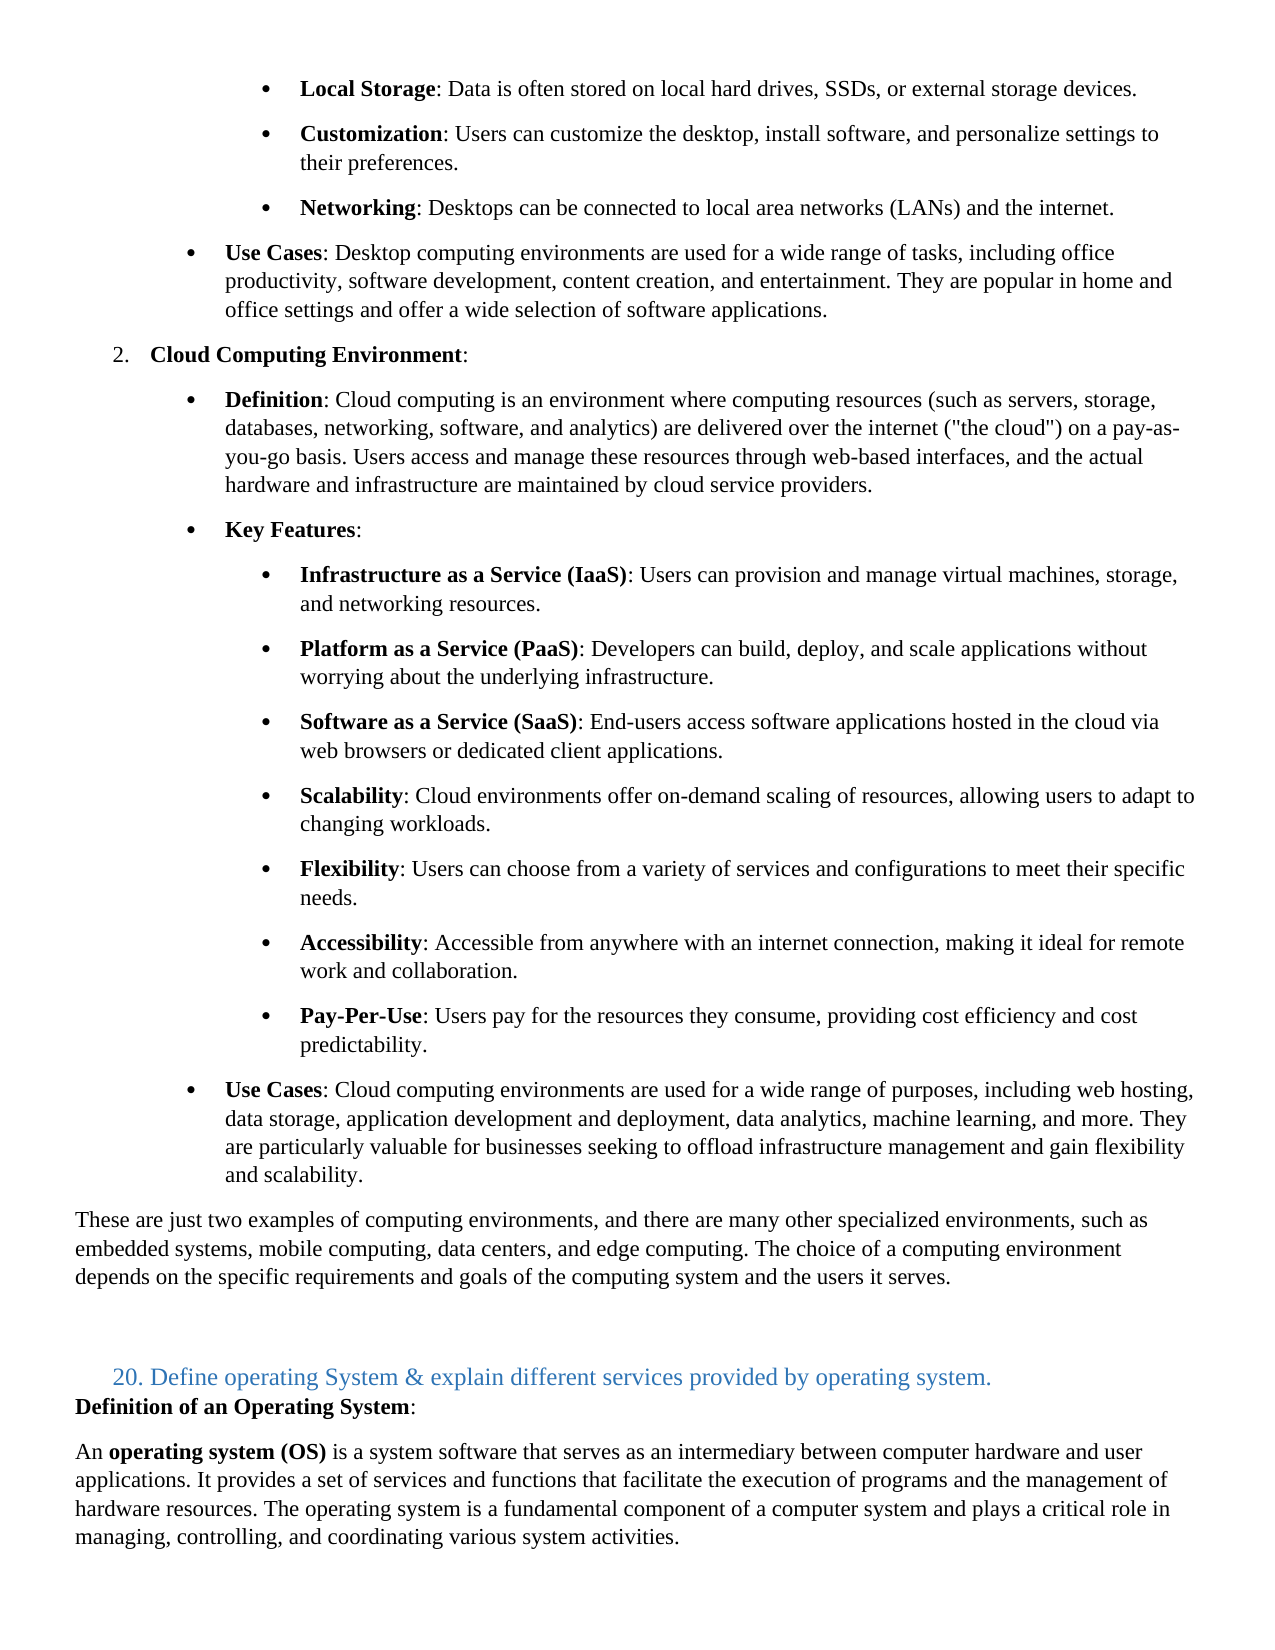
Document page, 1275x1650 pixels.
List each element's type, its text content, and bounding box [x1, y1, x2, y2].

list Use Cases: Desktop computing environments are used for a wide range of tasks, including office productivity, software development, content creation, and entertainment. They are popular in home and office settings and offer a wide selection of software applications. [187, 239, 1200, 322]
list Customization: Users can customize the desktop, install software, and personalize settings to their preferences. [262, 120, 1200, 175]
list Software as a Service (SaaS): End-users access software applications hosted in the cloud via web browsers or dedicated client applications. [262, 708, 1200, 763]
list Accessibility: Accessible from anywhere with an internet connection, making it ideal for remote work and collaboration. [262, 929, 1200, 984]
list Cloud Computing Environment: [112, 341, 1200, 367]
list Key Features: [187, 516, 1200, 543]
list Use Cases: Cloud computing environments are used for a wide range of purposes, including web hosting, data storage, application development and deployment, data analytics, machine learning, and more. They are particularly valuable for businesses seeking to offload infrastructure management and gain flexibility and scalability. [187, 1076, 1200, 1188]
list Flexibility: Users can choose from a variety of services and configurations to meet their specific needs. [262, 856, 1200, 910]
list Pay-Per-Use: Users pay for the resources they consume, providing cost efficiency and cost predictability. [262, 1003, 1200, 1057]
list Definition: Cloud computing is an environment where computing resources (such as servers, storage, databases, networking, software, and analytics) are delivered over the internet ("the cloud") on a pay-as-you-go basis. Users access and manage these resources through web-based interfaces, and the actual hardware and infrastructure are maintained by cloud service providers. [187, 386, 1200, 497]
text An operating system (OS) is a system software that serves as an intermediary between computer hardware and user applications. It provides a set of services and functions that facilitate the execution of programs and the management of hardware resources. The operating system is a fundamental component of a computer system and plays a critical role in managing, controlling, and coordinating various system activities. [75, 1438, 1200, 1550]
text These are just two examples of computing environments, and there are many other specialized environments, such as embedded systems, mobile computing, data centers, and edge computing. The choice of a computing environment depends on the specific requirements and goals of the computing system and the users it serves. [75, 1207, 1200, 1290]
subtitle Define operating System & explain different services provided by operating system. [112, 1362, 1200, 1391]
list Networking: Desktops can be connected to local area networks (LANs) and the internet. [262, 194, 1200, 220]
list Scalability: Cloud environments offer on-demand scaling of resources, allowing users to adapt to changing workloads. [262, 782, 1200, 837]
list Local Storage: Data is often stored on local hard drives, SSDs, or external storage devices. [262, 75, 1200, 101]
list Platform as a Service (PaaS): Developers can build, deploy, and scale applications without worrying about the underlying infrastructure. [262, 635, 1200, 690]
list Infrastructure as a Service (IaaS): Users can provision and manage virtual machines, storage, and networking resources. [262, 561, 1200, 616]
text Definition of an Operating System: [75, 1393, 1200, 1419]
